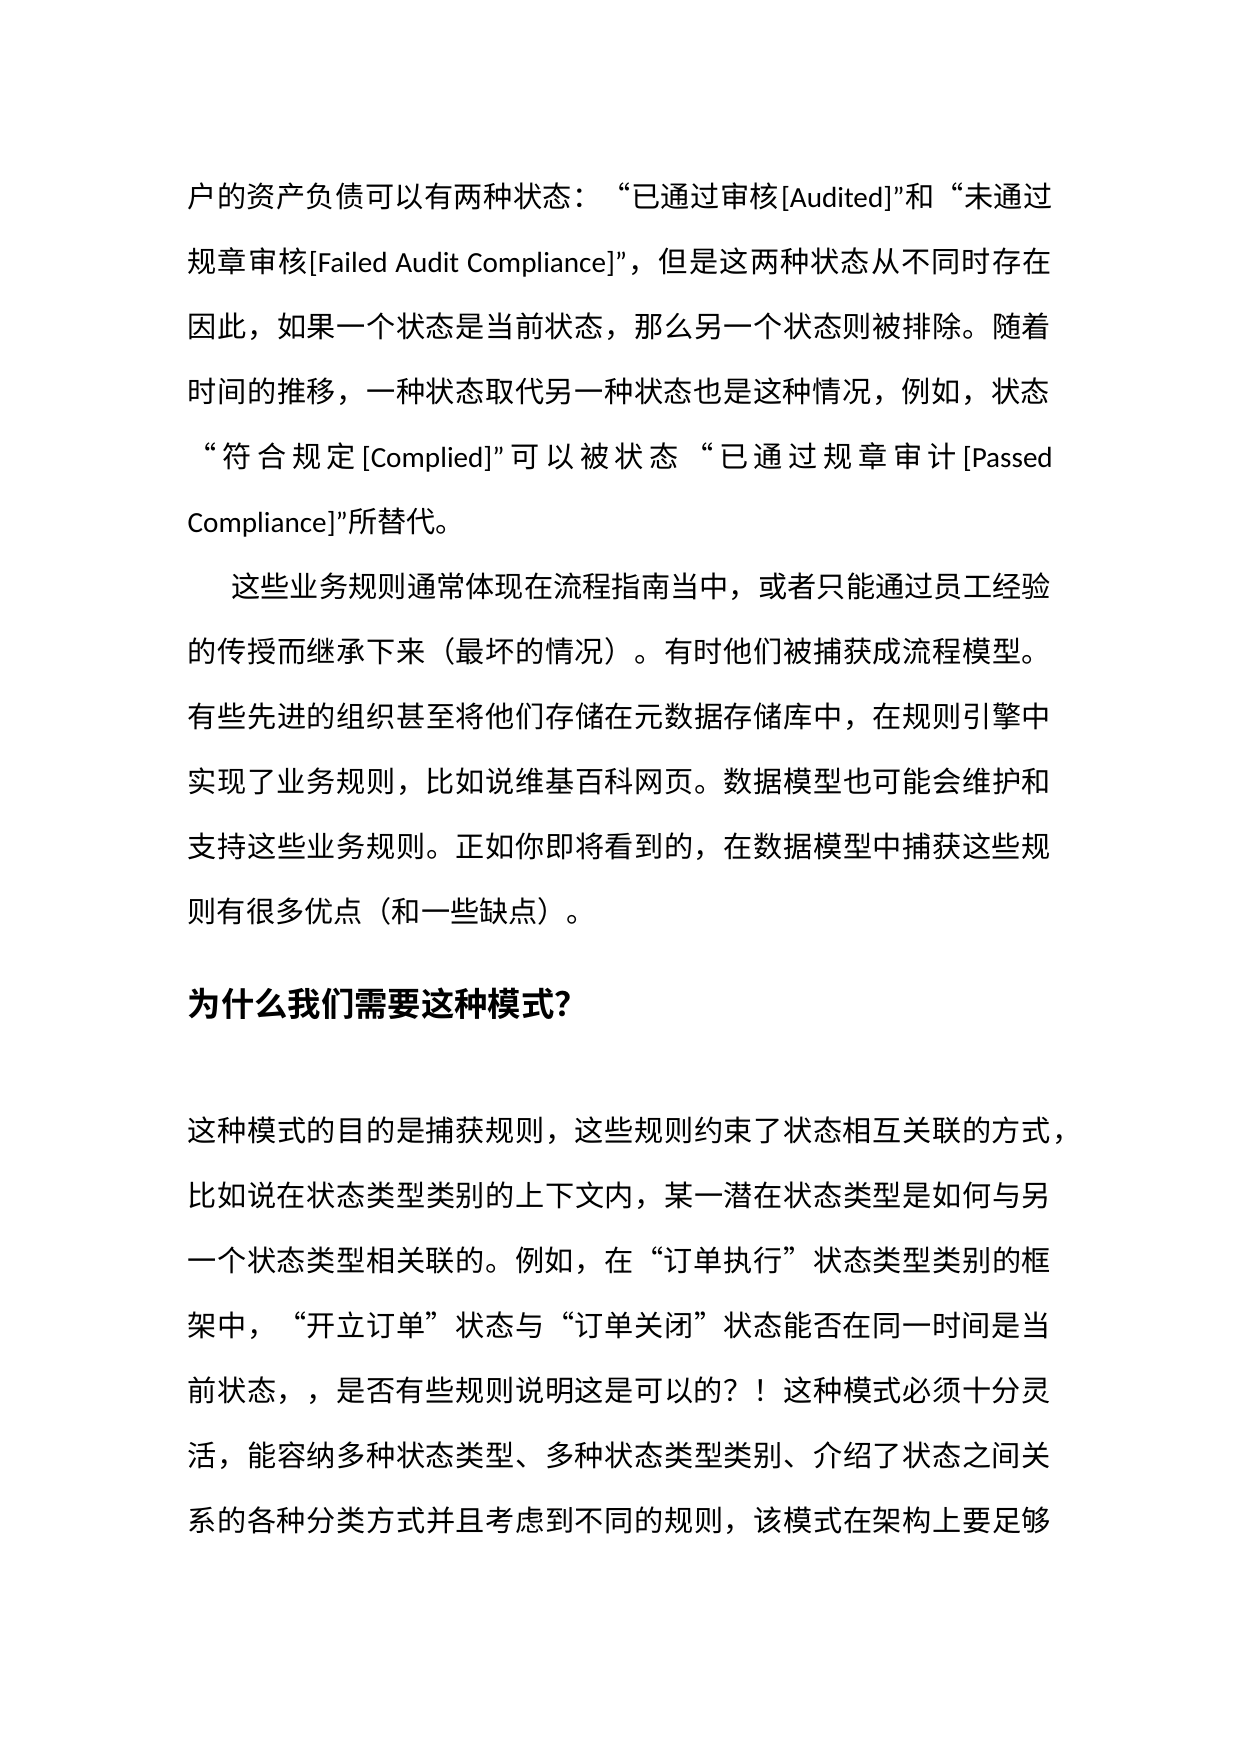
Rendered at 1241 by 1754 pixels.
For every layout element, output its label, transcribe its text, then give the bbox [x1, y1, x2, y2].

subtitle 为什么我们需要这种模式？ [187, 969, 1053, 1034]
text 这些业务规则通常体现在流程指南当中，或者只能通过员工经验的传授而继承下来（最坏的情况）。有时他们被捕获成流程模型。有些先进的组织甚至将他们存储在元数据存储库中，在规则引擎中实现了业务规则，比如说维基百科网页。数据模型也可能会维护和支持这些业务规则。正如你即将看到的，在数据模型中捕获这些规则有很多优点（和一些缺点）。 [187, 552, 1053, 942]
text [187, 162, 1053, 552]
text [187, 1096, 1053, 1551]
